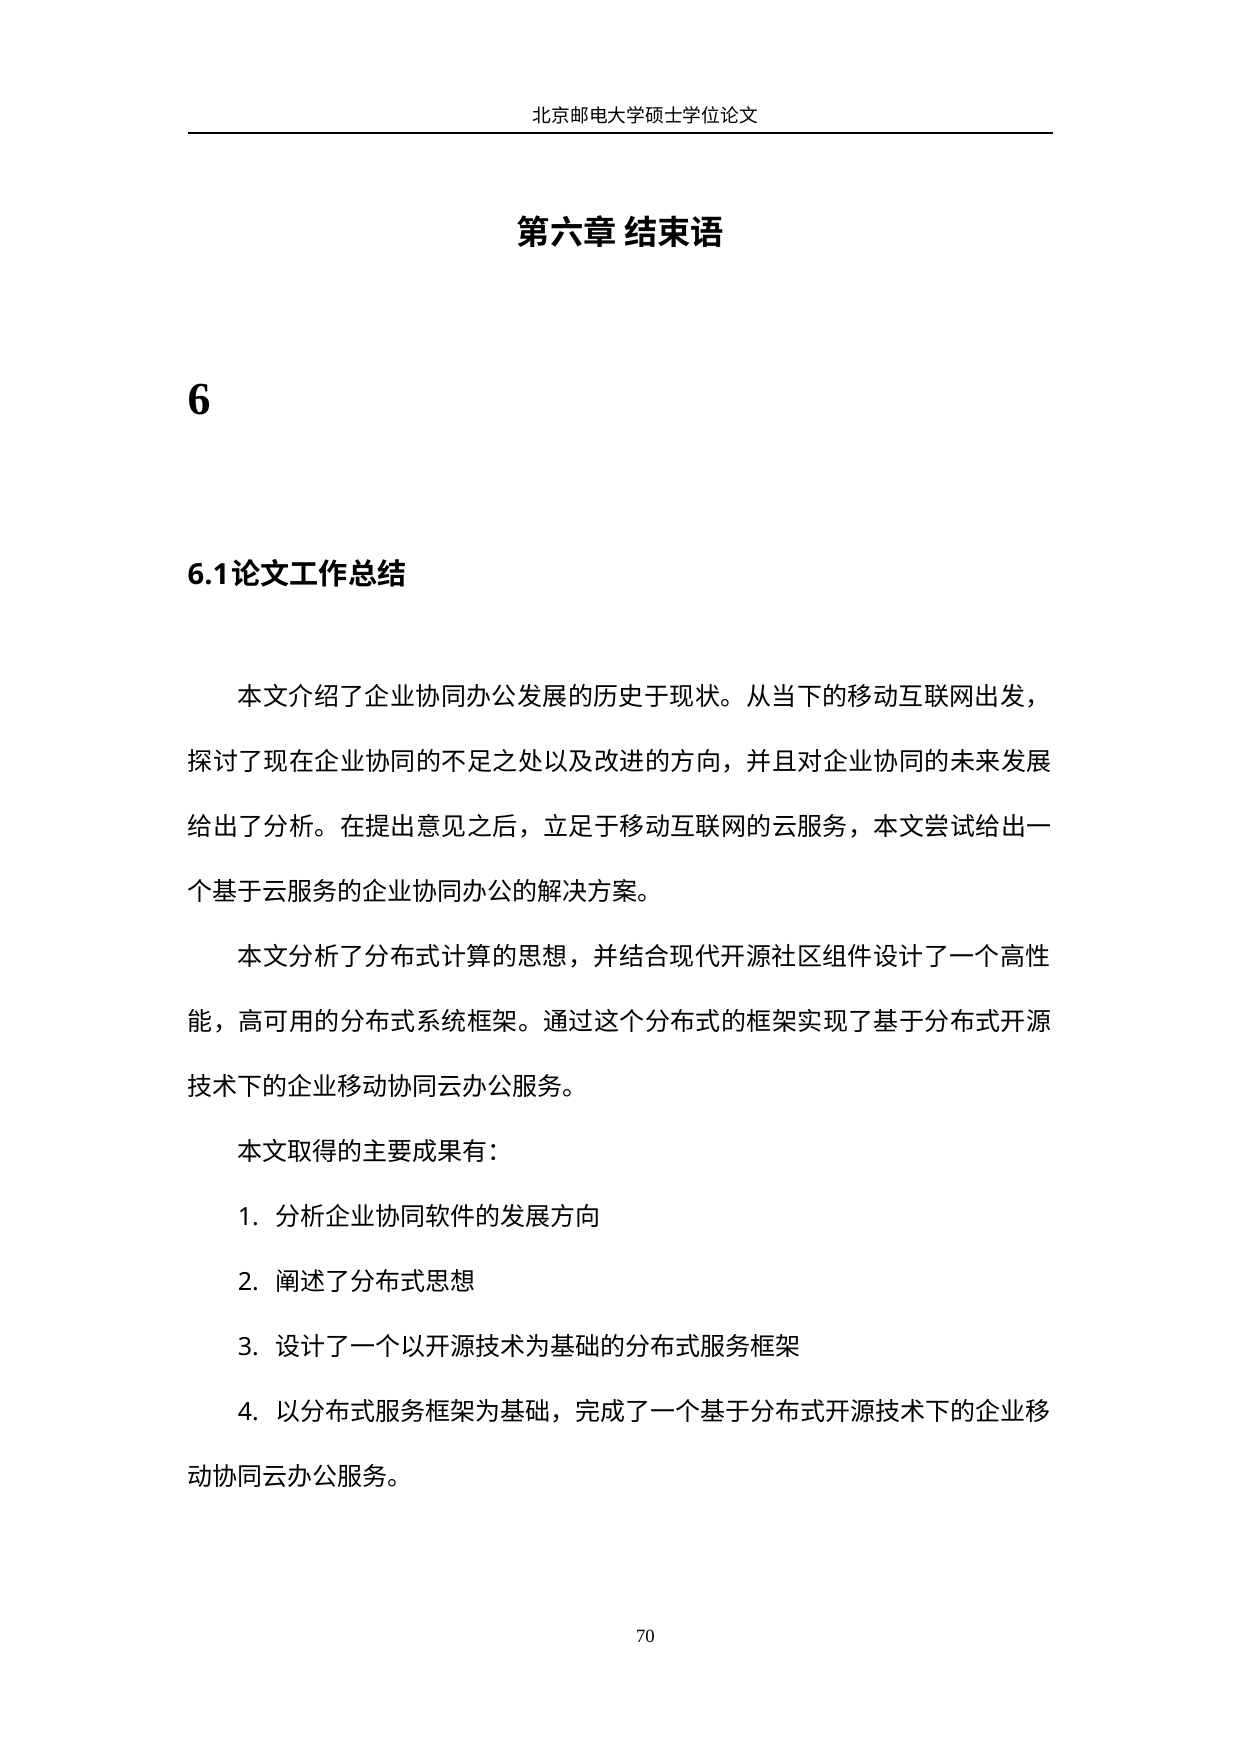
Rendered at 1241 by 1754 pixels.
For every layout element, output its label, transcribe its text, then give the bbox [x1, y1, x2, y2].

list 分析企业协同软件的发展方向 [187, 1182, 1053, 1247]
subtitle 论文工作总结 [187, 539, 1053, 604]
text 本文取得的主要成果有： [187, 1117, 1053, 1182]
subtitle 第六章 结束语 [187, 197, 1053, 262]
text 本文介绍了企业协同办公发展的历史于现状。从当下的移动互联网出发，探讨了现在企业协同的不足之处以及改进的方向，并且对企业协同的未来发展给出了分析。在提出意见之后，立足于移动互联网的云服务，本文尝试给出一个基于云服务的企业协同办公的解决方案。 [187, 662, 1053, 922]
text 本文分析了分布式计算的思想，并结合现代开源社区组件设计了一个高性能，高可用的分布式系统框架。通过这个分布式的框架实现了基于分布式开源技术下的企业移动协同云办公服务。 [187, 922, 1053, 1117]
list 设计了一个以开源技术为基础的分布式服务框架 [187, 1312, 1053, 1377]
list 以分布式服务框架为基础，完成了一个基于分布式开源技术下的企业移动协同云办公服务。 [187, 1377, 1053, 1507]
list 阐述了分布式思想 [187, 1247, 1053, 1312]
